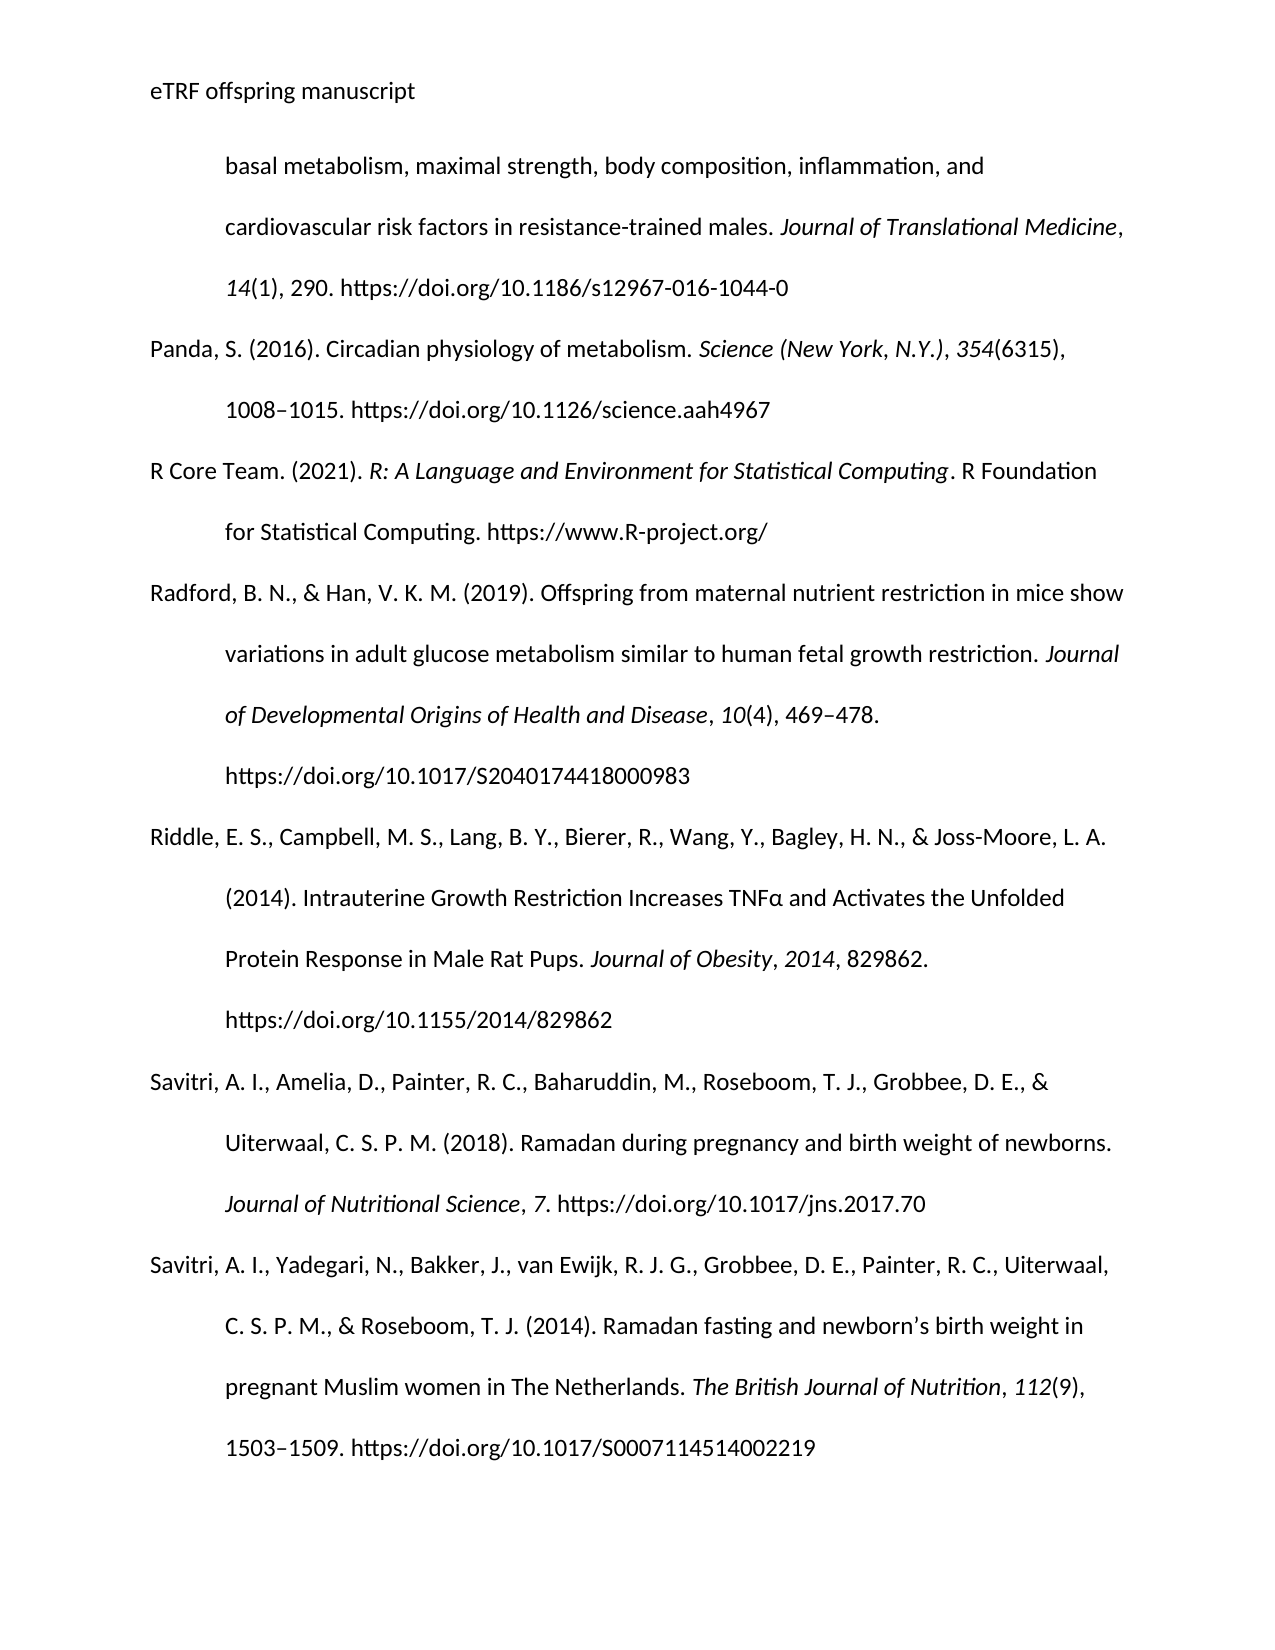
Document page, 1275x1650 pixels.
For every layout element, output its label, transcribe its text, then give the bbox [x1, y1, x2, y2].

text Riddle, E. S., Campbell, M. S., Lang, B. Y., Bierer, R., Wang, Y., Bagley, H. N., & Joss-Moore, L. A. (2014). Intrauterine Growth Restriction Increases TNFα and Activates the Unfolded Protein Response in Male Rat Pups. Journal of Obesity, 2014, 829862. https://doi.org/10.1155/2014/829862 [150, 821, 1125, 1035]
text R Core Team. (2021). R: A Language and Environment for Statistical Computing. R Foundation for Statistical Computing. https://www.R-project.org/ [150, 455, 1125, 547]
text Savitri, A. I., Amelia, D., Painter, R. C., Baharuddin, M., Roseboom, T. J., Grobbee, D. E., & Uiterwaal, C. S. P. M. (2018). Ramadan during pregnancy and birth weight of newborns. Journal of Nutritional Science, 7. https://doi.org/10.1017/jns.2017.70 [150, 1066, 1125, 1218]
text Savitri, A. I., Yadegari, N., Bakker, J., van Ewijk, R. J. G., Grobbee, D. E., Painter, R. C., Uiterwaal, C. S. P. M., & Roseboom, T. J. (2014). Ramadan fasting and newborn’s birth weight in pregnant Muslim women in The Netherlands. The British Journal of Nutrition, 112(9), 1503–1509. https://doi.org/10.1017/S0007114514002219 [150, 1249, 1125, 1462]
text Radford, B. N., & Han, V. K. M. (2019). Offspring from maternal nutrient restriction in mice show variations in adult glucose metabolism similar to human fetal growth restriction. Journal of Developmental Origins of Health and Disease, 10(4), 469–478. https://doi.org/10.1017/S2040174418000983 [150, 577, 1125, 791]
text Panda, S. (2016). Circadian physiology of metabolism. Science (New York, N.Y.), 354(6315), 1008–1015. https://doi.org/10.1126/science.aah4967 [150, 333, 1125, 425]
